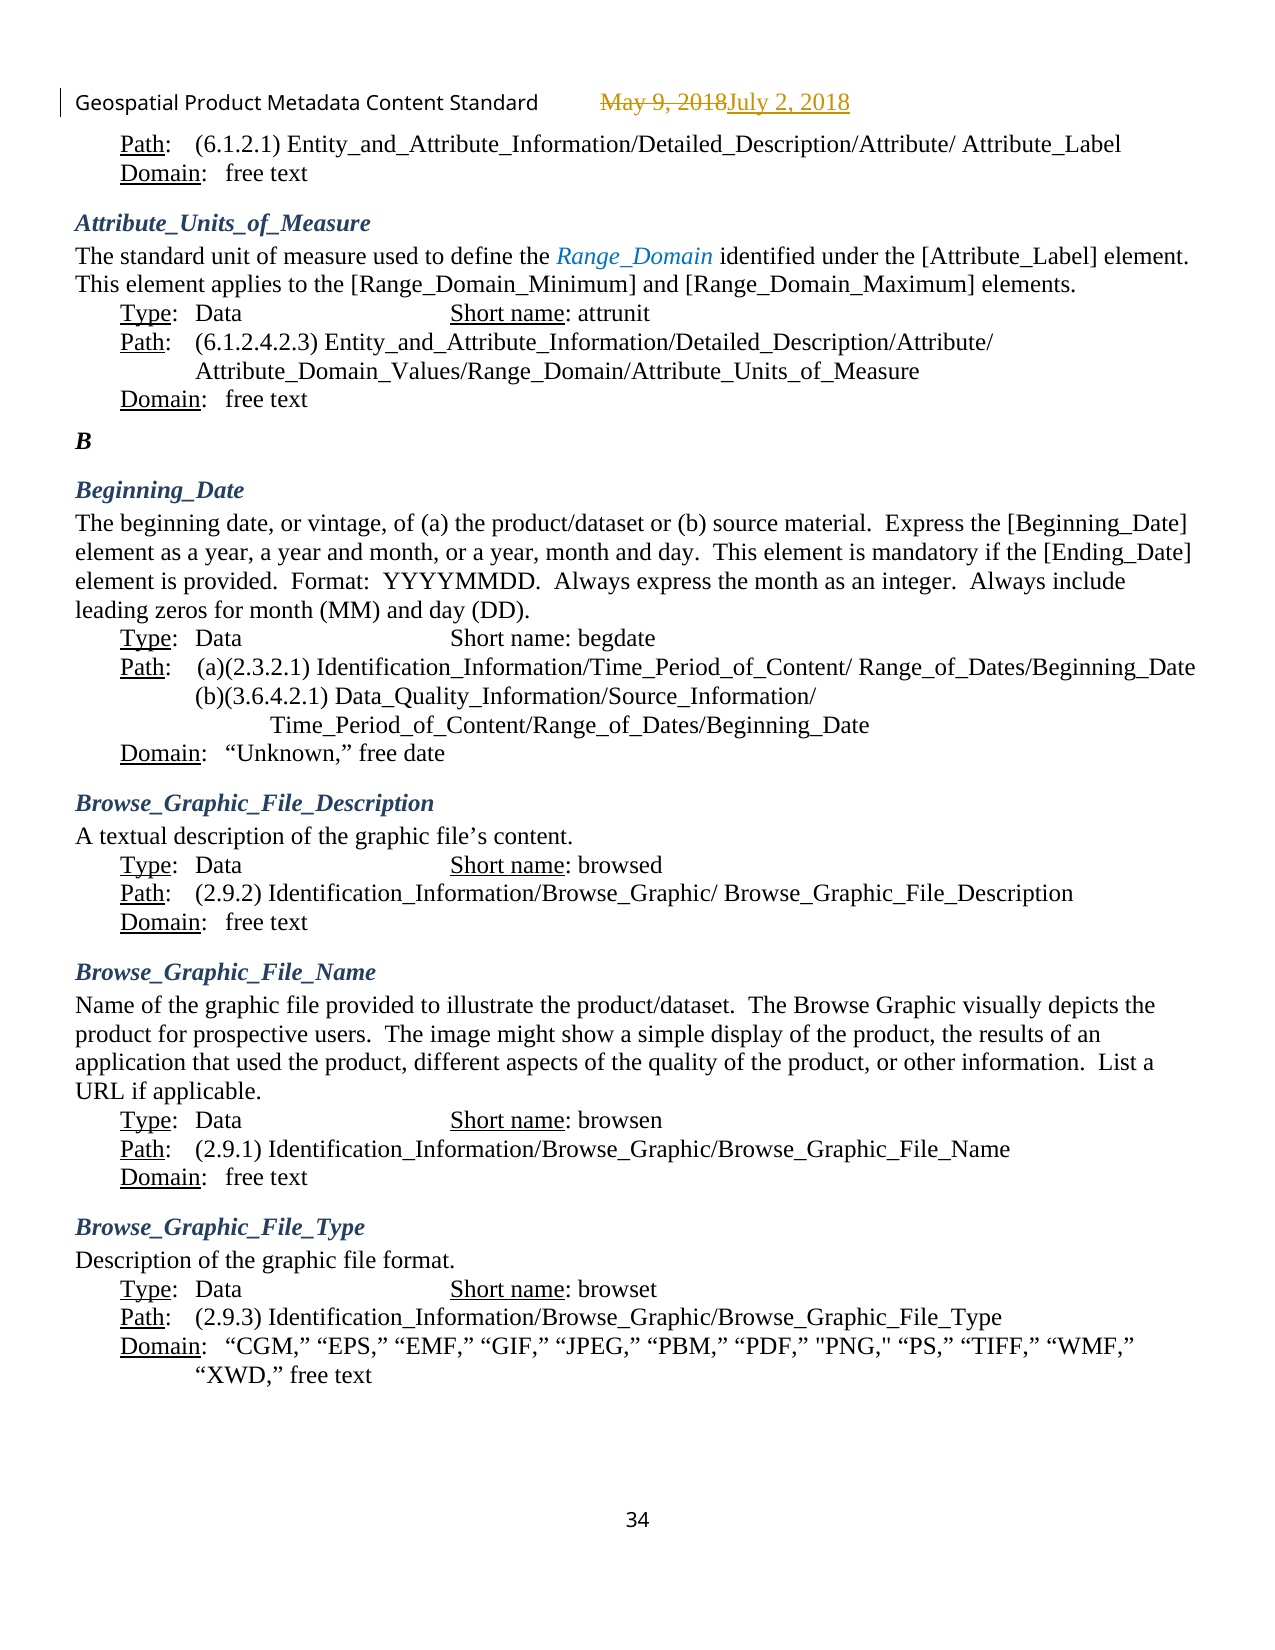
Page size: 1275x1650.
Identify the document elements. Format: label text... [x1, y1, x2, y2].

text Domain: free text [120, 158, 1200, 187]
text Domain: free text [120, 384, 1200, 413]
text Path: (6.1.2.1) Entity_and_Attribute_Information/Detailed_Description/Attribute/ Attribute_Label [120, 129, 1200, 158]
subtitle Browse_Graphic_File_Type [75, 1212, 1200, 1241]
subtitle Browse_Graphic_File_Name [75, 957, 1200, 986]
text (b)(3.6.4.2.1) Data_Quality_Information/Source_Information/ Time_Period_of_Content/Range_of_Dates/Beginning_Date [195, 681, 1200, 738]
text Path: (a)(2.3.2.1) Identification_Information/Time_Period_of_Content/ Range_of_Dates/Beginning_Date [120, 652, 1200, 681]
text Path: (2.9.2) Identification_Information/Browse_Graphic/ Browse_Graphic_File_Description [120, 878, 1200, 907]
subtitle Beginning_Date [75, 475, 1200, 504]
subtitle B [75, 426, 1200, 454]
text Domain: “Unknown,” free date [120, 738, 1200, 767]
text Type: Data Short name: begdate [120, 623, 1200, 652]
text Type: Data Short name: attrunit [120, 298, 1200, 327]
text A textual description of the graphic file’s content. [75, 821, 1200, 850]
text Path: (6.1.2.4.2.3) Entity_and_Attribute_Information/Detailed_Description/Attribute/ Attribute_Domain_Values/Range_Domain/Attribute_Units_of_Measure [120, 327, 1200, 384]
text Name of the graphic file provided to illustrate the product/dataset. The Browse Graphic visually depicts the product for prospective users. The image might show a simple display of the product, the results of an application that used the product, different aspects of the quality of the product, or other information. List a URL if applicable. [75, 990, 1200, 1105]
text The beginning date, or vintage, of (a) the product/dataset or (b) source material. Express the [Beginning_Date] element as a year, a year and month, or a year, month and day. This element is mandatory if the [Ending_Date] element is provided. Format: YYYYMMDD. Always express the month as an integer. Always include leading zeros for month (MM) and day (DD). [75, 508, 1200, 623]
text Description of the graphic file format. [75, 1245, 1200, 1274]
text Domain: “CGM,” “EPS,” “EMF,” “GIF,” “JPEG,” “PBM,” “PDF,” "PNG," “PS,” “TIFF,” “WMF,” “XWD,” free text [120, 1331, 1200, 1389]
text Domain: free text [120, 1162, 1200, 1191]
text Path: (2.9.1) Identification_Information/Browse_Graphic/Browse_Graphic_File_Name [120, 1134, 1200, 1162]
subtitle Browse_Graphic_File_Description [75, 788, 1200, 817]
text Domain: free text [120, 907, 1200, 936]
text Type: Data Short name: browset [120, 1274, 1200, 1302]
text Path: (2.9.3) Identification_Information/Browse_Graphic/Browse_Graphic_File_Type [120, 1302, 1200, 1331]
subtitle Attribute_Units_of_Measure [75, 208, 1200, 237]
text Type: Data Short name: browsen [120, 1105, 1200, 1134]
text The standard unit of measure used to define the Range_Domain identified under the [Attribute_Label] element. This element applies to the [Range_Domain_Minimum] and [Range_Domain_Maximum] elements. [75, 241, 1200, 298]
text Type: Data Short name: browsed [120, 850, 1200, 878]
